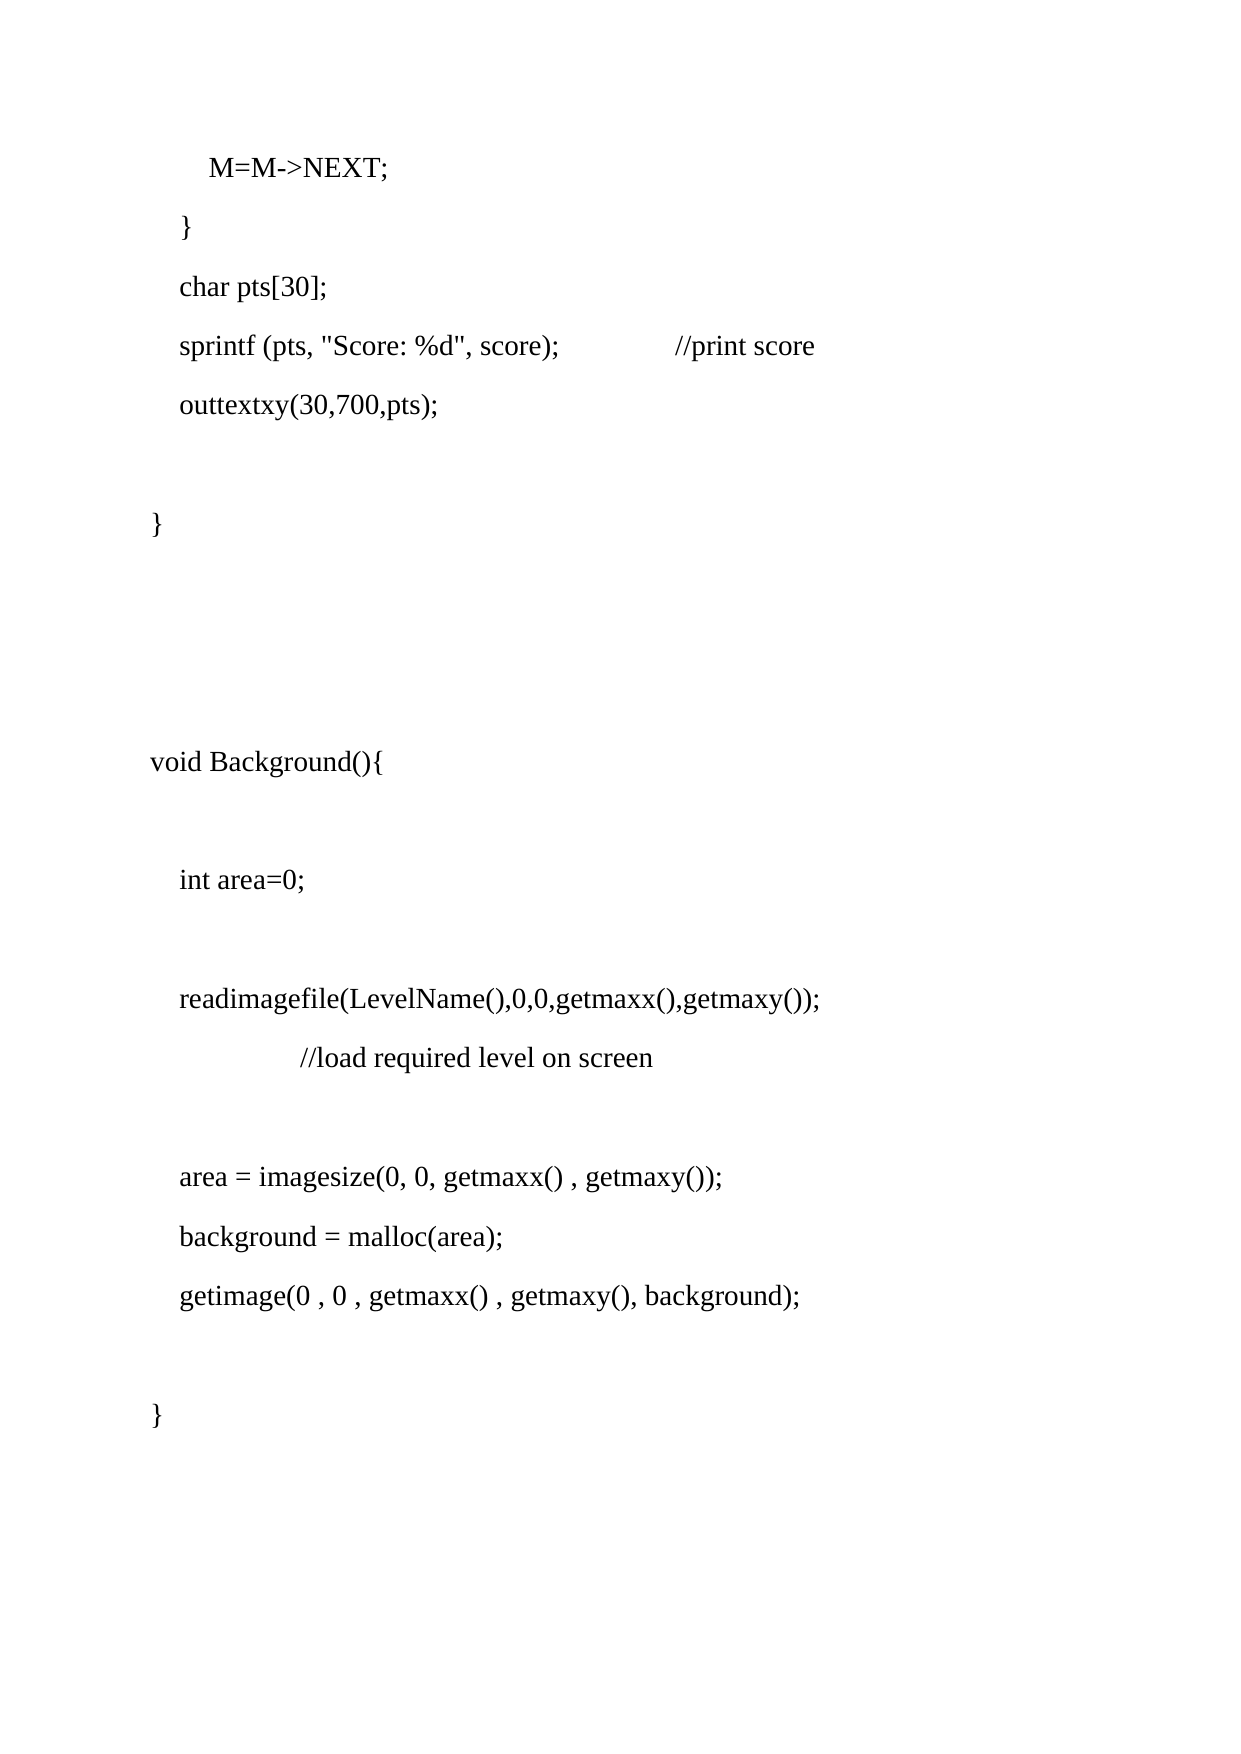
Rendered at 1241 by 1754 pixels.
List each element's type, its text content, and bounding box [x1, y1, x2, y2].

text getimage(0 , 0 , getmaxx() , getmaxy(), background); [150, 1278, 1090, 1312]
text outtextxy(30,700,pts); [150, 387, 1090, 421]
text area = imagesize(0, 0, getmaxx() , getmaxy()); [150, 1159, 1090, 1193]
text background = malloc(area); [150, 1219, 1090, 1252]
text void Background(){ [150, 744, 1090, 777]
text int area=0; [150, 862, 1090, 896]
text } [150, 1397, 1090, 1430]
text char pts[30]; [150, 269, 1090, 302]
text readimagefile(LevelName(),0,0,getmaxx(),getmaxy()); [150, 981, 1090, 1015]
text M=M->NEXT; [150, 150, 1090, 183]
text //load required level on screen [225, 1041, 1090, 1074]
text sprintf (pts, "Score: %d", score); //print score [150, 328, 1090, 362]
text } [150, 209, 1090, 243]
text } [150, 506, 1090, 540]
